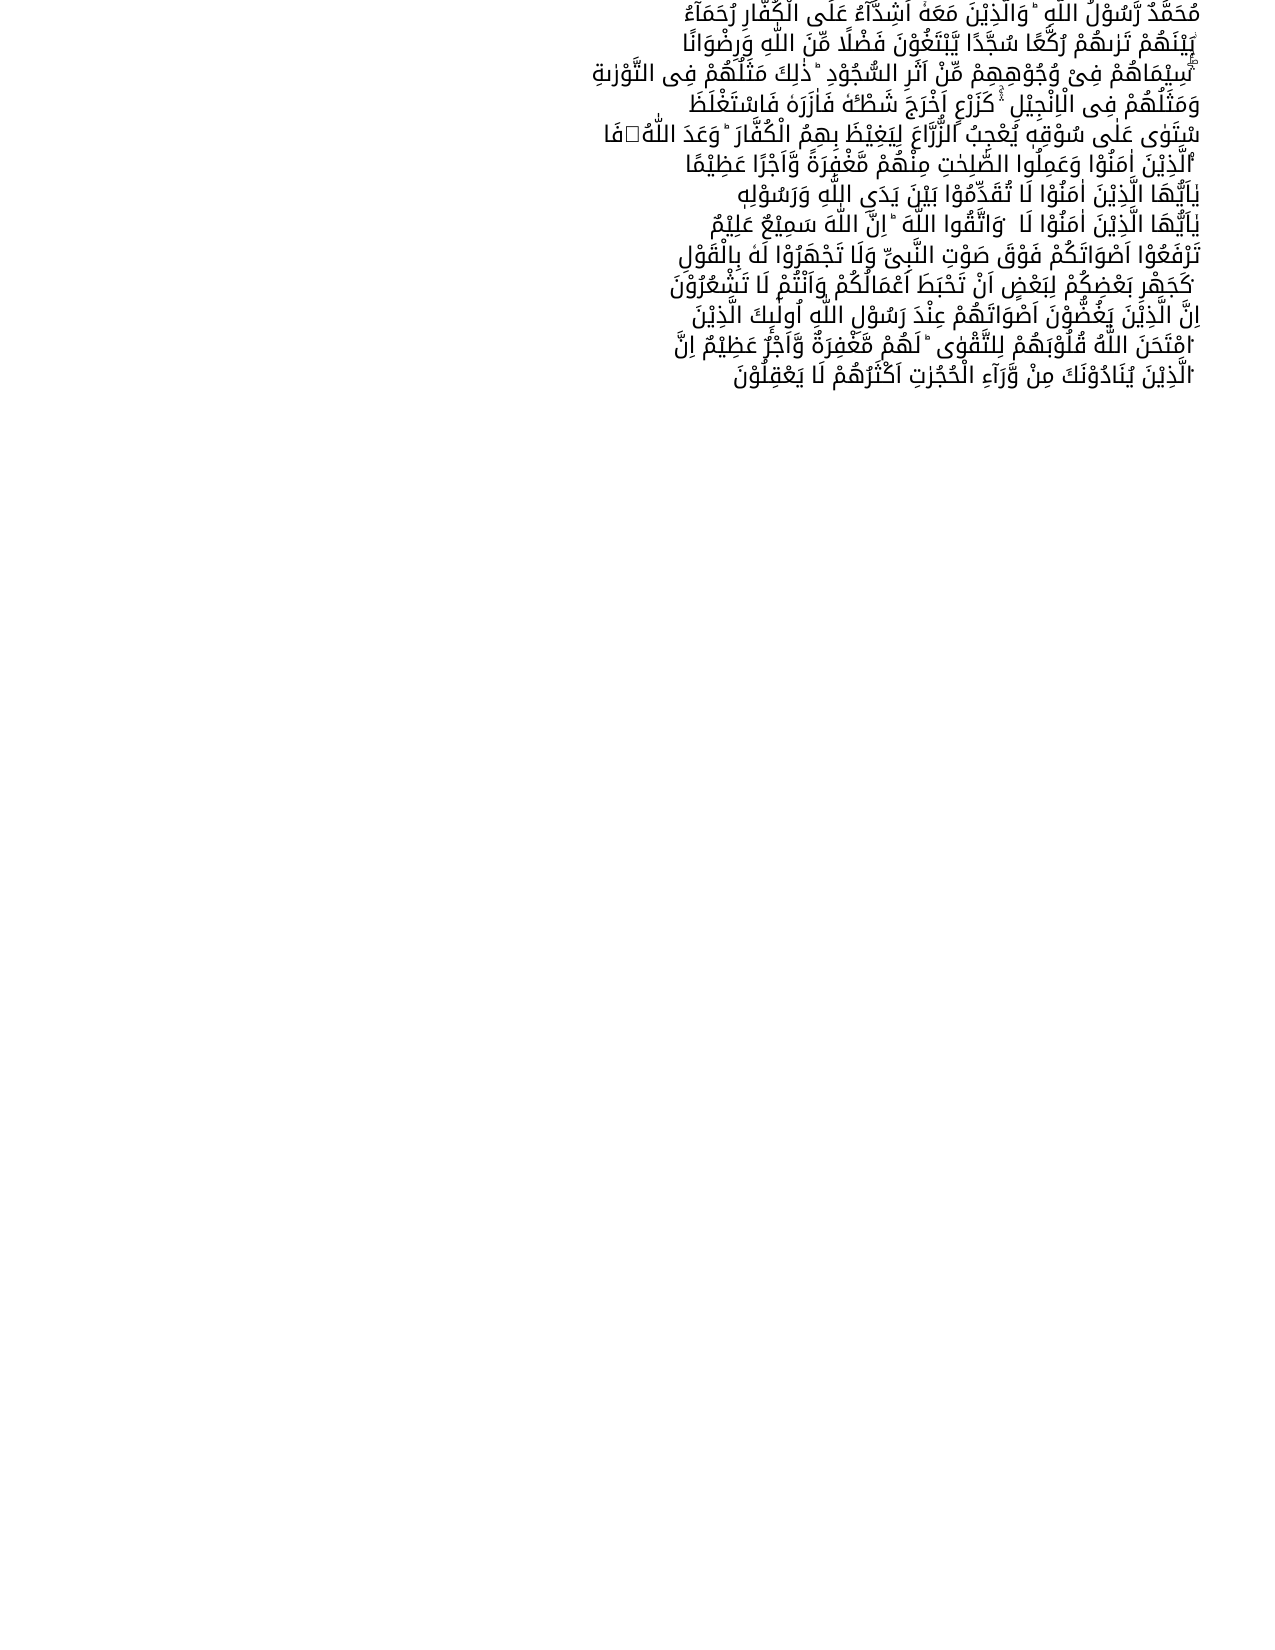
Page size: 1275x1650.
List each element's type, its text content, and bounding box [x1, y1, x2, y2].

text اِنَّ الَّذِیْنَ یَغُضُّوْنَ اَصْوَاتَهُمْ عِنْدَ رَسُوْلِ اللّٰهِ اُولٰٓىِٕكَ الَّذِیْنَ [75, 302, 1200, 328]
text كَجَهْرِ بَعْضِكُمْ لِبَعْضٍ اَنْ تَحْبَطَ اَعْمَالُكُمْ وَاَنْتُمْ لَا تَشْعُرُوْنَ ۟ [75, 272, 1200, 298]
text یٰۤاَیُّهَا الَّذِیْنَ اٰمَنُوْا لَا تُقَدِّمُوْا بَیْنَ یَدَیِ اللّٰهِ وَرَسُوْلِهٖ [75, 181, 1200, 208]
text وَمَثَلُهُمْ فِی الْاِنْجِیْلِ ۛ۫ۚ كَزَرْعٍ اَخْرَجَ شَطْـَٔهٗ فَاٰزَرَهٗ فَاسْتَغْلَظَ [75, 91, 1200, 117]
text بَیْنَهُمْ تَرٰىهُمْ رُكَّعًا سُجَّدًا یَّبْتَغُوْنَ فَضْلًا مِّنَ اللّٰهِ وَرِضْوَانًا ؗ [75, 30, 1200, 57]
text الَّذِیْنَ یُنَادُوْنَكَ مِنْ وَّرَآءِ الْحُجُرٰتِ اَكْثَرُهُمْ لَا یَعْقِلُوْنَ ۟ [75, 362, 1200, 389]
text تَرْفَعُوْۤا اَصْوَاتَكُمْ فَوْقَ صَوْتِ النَّبِیِّ وَلَا تَجْهَرُوْا لَهٗ بِالْقَوْلِ [75, 242, 1200, 268]
text سِیْمَاهُمْ فِیْ وُجُوْهِهِمْ مِّنْ اَثَرِ السُّجُوْدِ ؕ ذٰلِكَ مَثَلُهُمْ فِی التَّوْرٰىةِ ۛۖۚ [75, 60, 1200, 87]
text مُحَمَّدٌ رَّسُوْلُ اللّٰهِ ؕ وَالَّذِیْنَ مَعَهٗۤ اَشِدَّآءُ عَلَی الْكُفَّارِ رُحَمَآءُ [75, 0, 1200, 26]
text فَاسْتَوٰی عَلٰی سُوْقِهٖ یُعْجِبُ الزُّرَّاعَ لِیَغِیْظَ بِهِمُ الْكُفَّارَ ؕ وَعَدَ اللّٰهُ [75, 121, 1200, 147]
text وَاتَّقُوا اللّٰهَ ؕ اِنَّ اللّٰهَ سَمِیْعٌ عَلِیْمٌ ۟ یٰۤاَیُّهَا الَّذِیْنَ اٰمَنُوْا لَا [75, 211, 1200, 238]
text امْتَحَنَ اللّٰهُ قُلُوْبَهُمْ لِلتَّقْوٰی ؕ لَهُمْ مَّغْفِرَةٌ وَّاَجْرٌ عَظِیْمٌ اِنَّ ۟ [75, 332, 1200, 359]
text الَّذِیْنَ اٰمَنُوْا وَعَمِلُوا الصّٰلِحٰتِ مِنْهُمْ مَّغْفِرَةً وَّاَجْرًا عَظِیْمًا ۟۠ [75, 151, 1200, 177]
